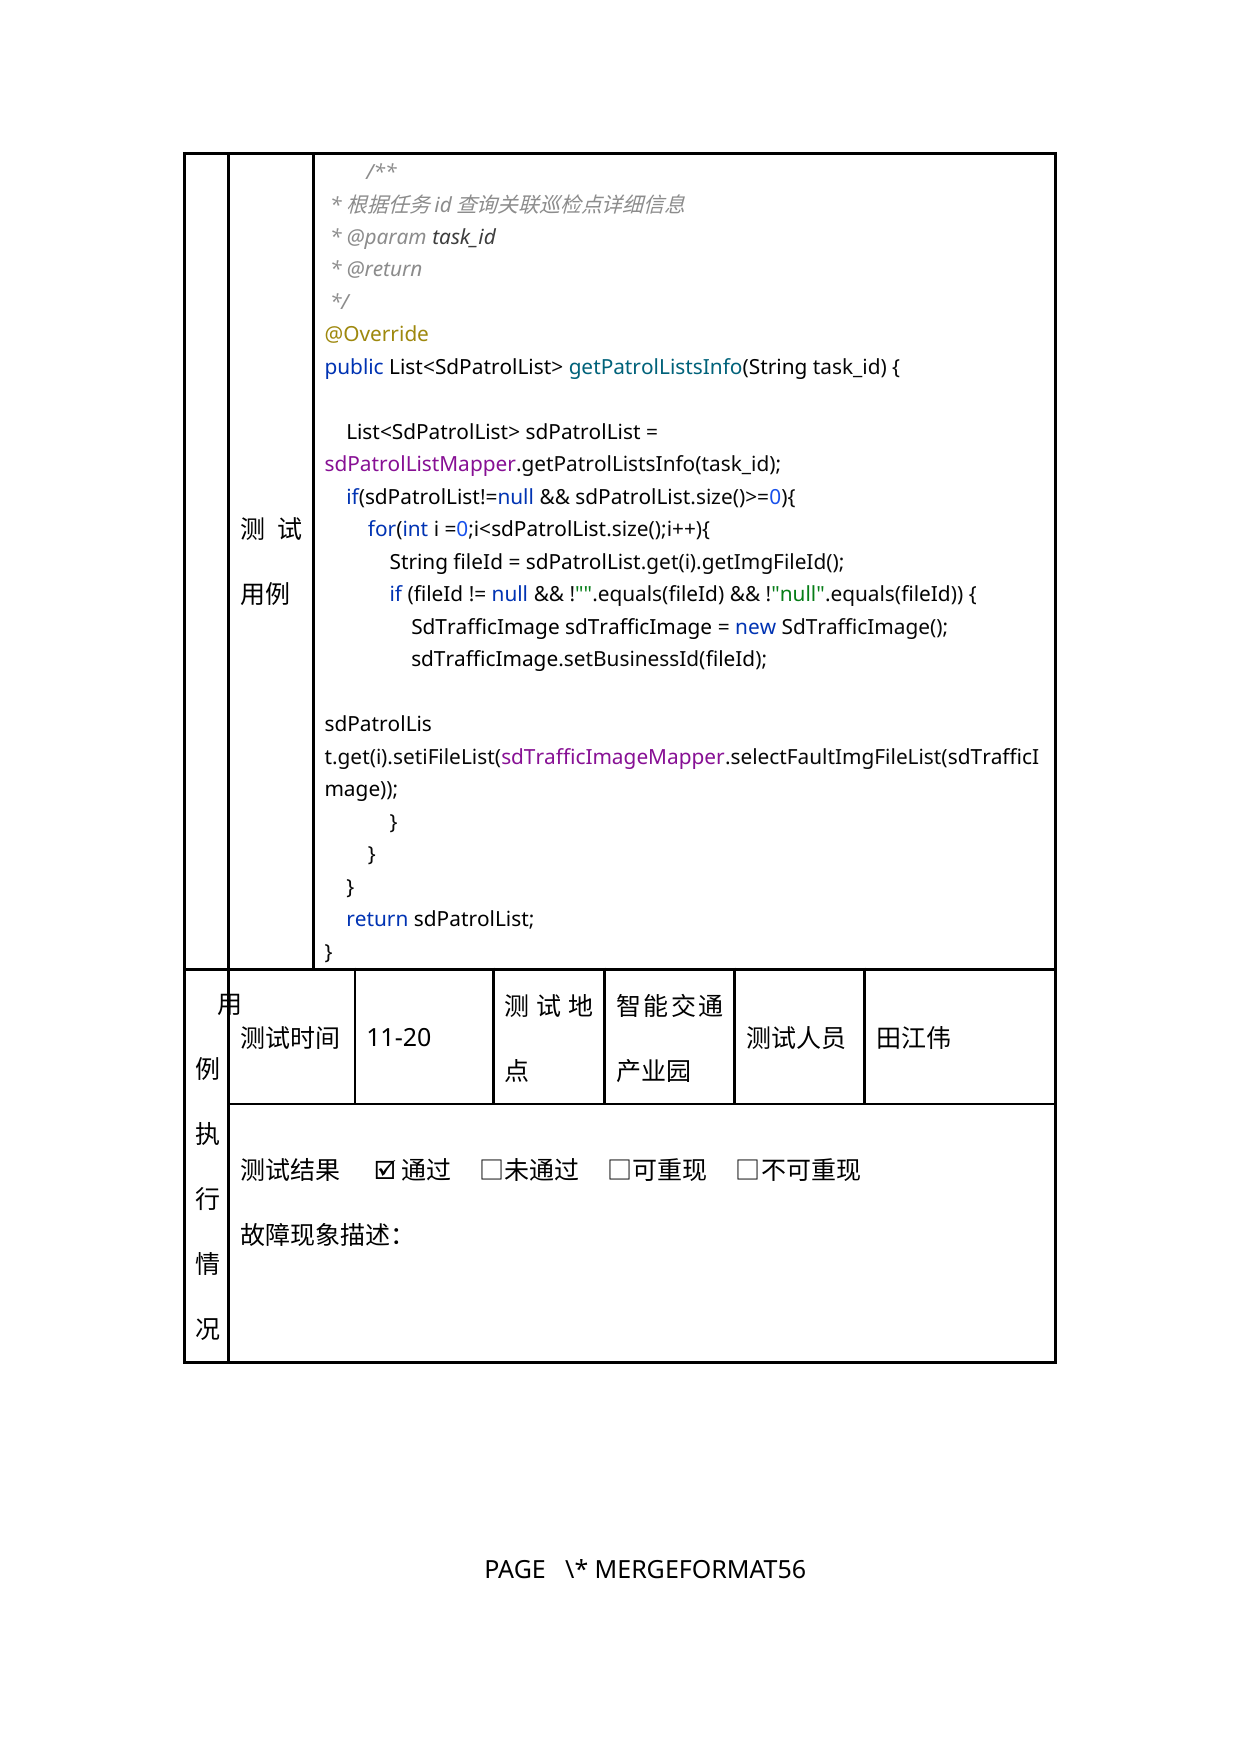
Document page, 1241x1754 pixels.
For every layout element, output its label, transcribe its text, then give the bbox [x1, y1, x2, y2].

table_cell 11-20 [356, 971, 492, 1103]
table_cell 用例执行情况 [186, 971, 227, 1361]
table_cell 测试用例 [230, 155, 312, 967]
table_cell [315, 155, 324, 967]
table_cell 田江伟 [866, 971, 1054, 1103]
table_cell 智能交通产业园 [606, 971, 733, 1103]
table_cell 测试时间 [230, 971, 354, 1103]
table_cell [186, 155, 227, 967]
table_cell 测试人员 [736, 971, 863, 1103]
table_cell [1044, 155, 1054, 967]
table_cell 测试结果 通过 □未通过 □可重现 □不可重现 故障现象描述： [230, 1105, 1054, 1361]
table_cell 测试地点 [495, 971, 603, 1103]
